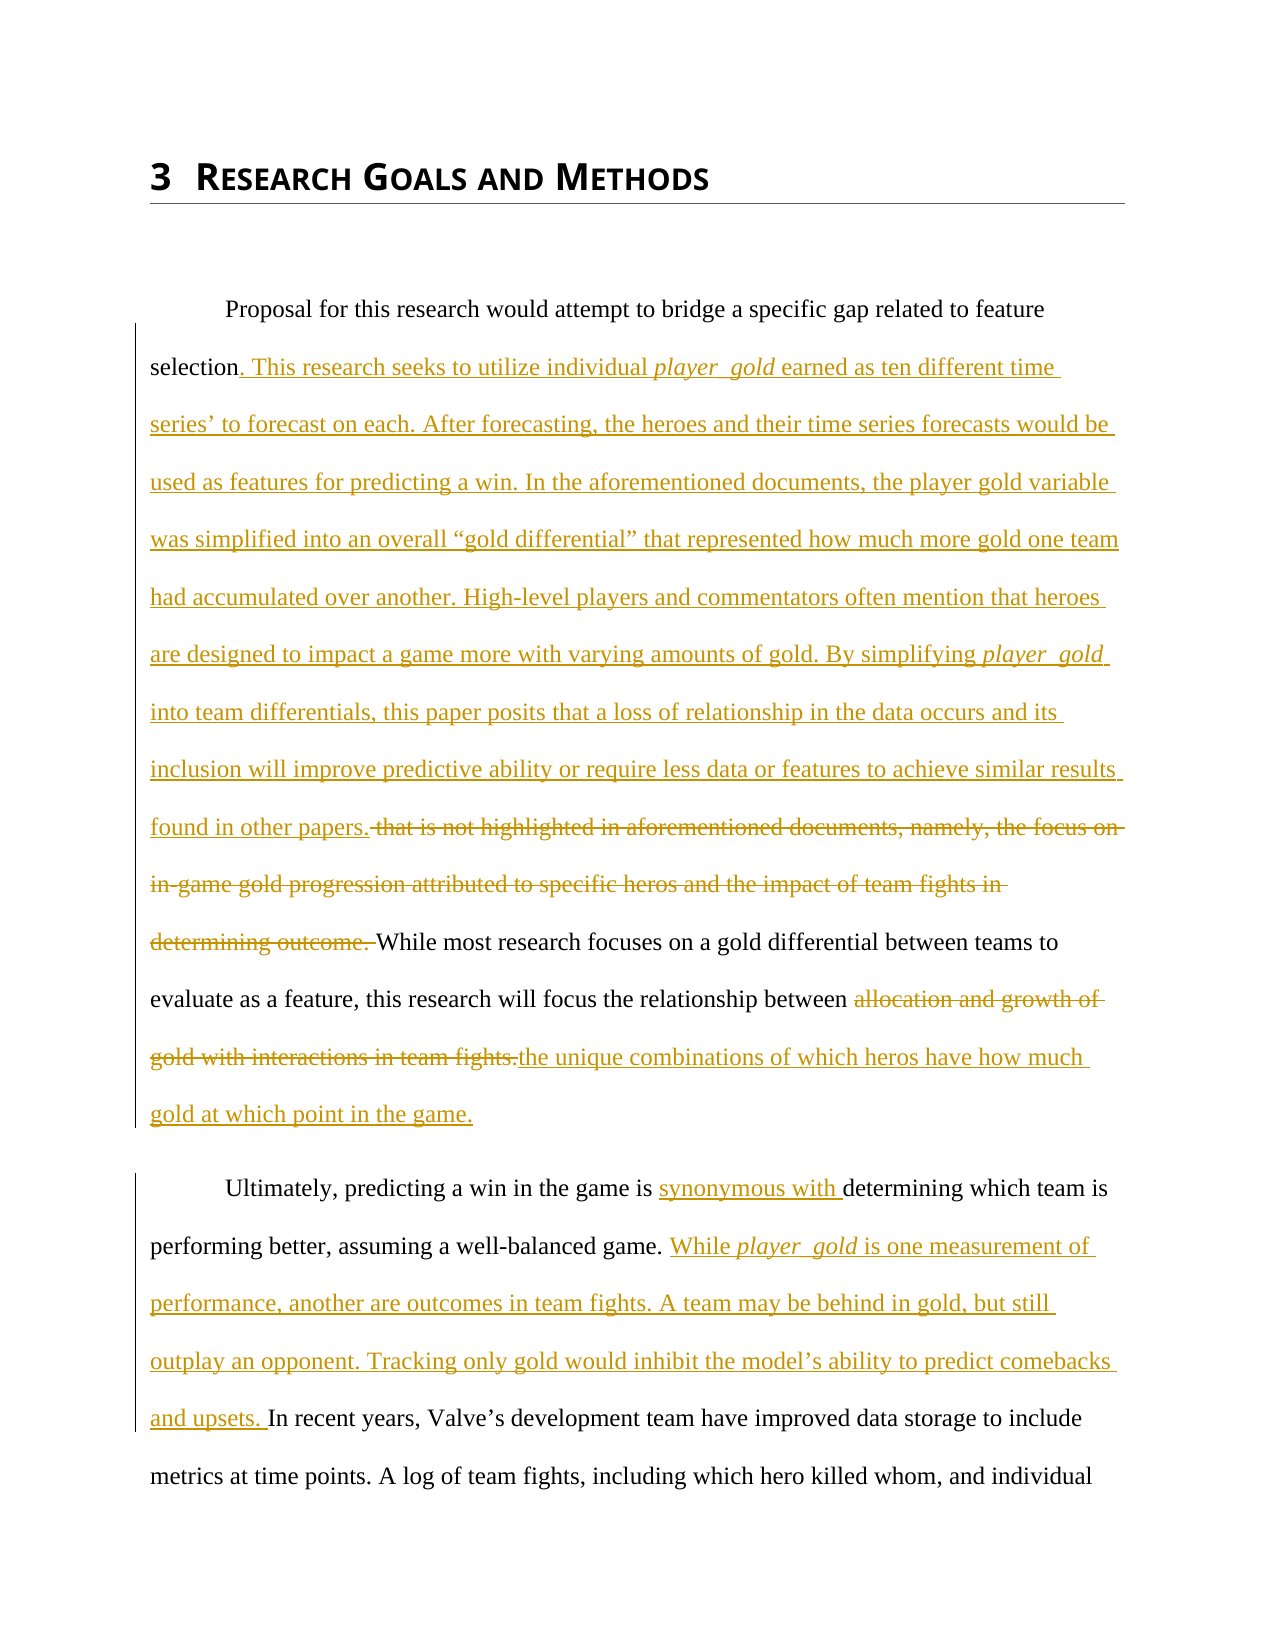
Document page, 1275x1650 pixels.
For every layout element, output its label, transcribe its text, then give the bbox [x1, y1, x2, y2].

text Proposal for this research would attempt to bridge a specific gap related to feature selectionWhile most research focuses on a gold differential between teams to evaluate as a feature, this research will focus the relationship between [150, 294, 1125, 1128]
subtitle Research Goals and Methods [150, 150, 1125, 203]
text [150, 1173, 1125, 1490]
